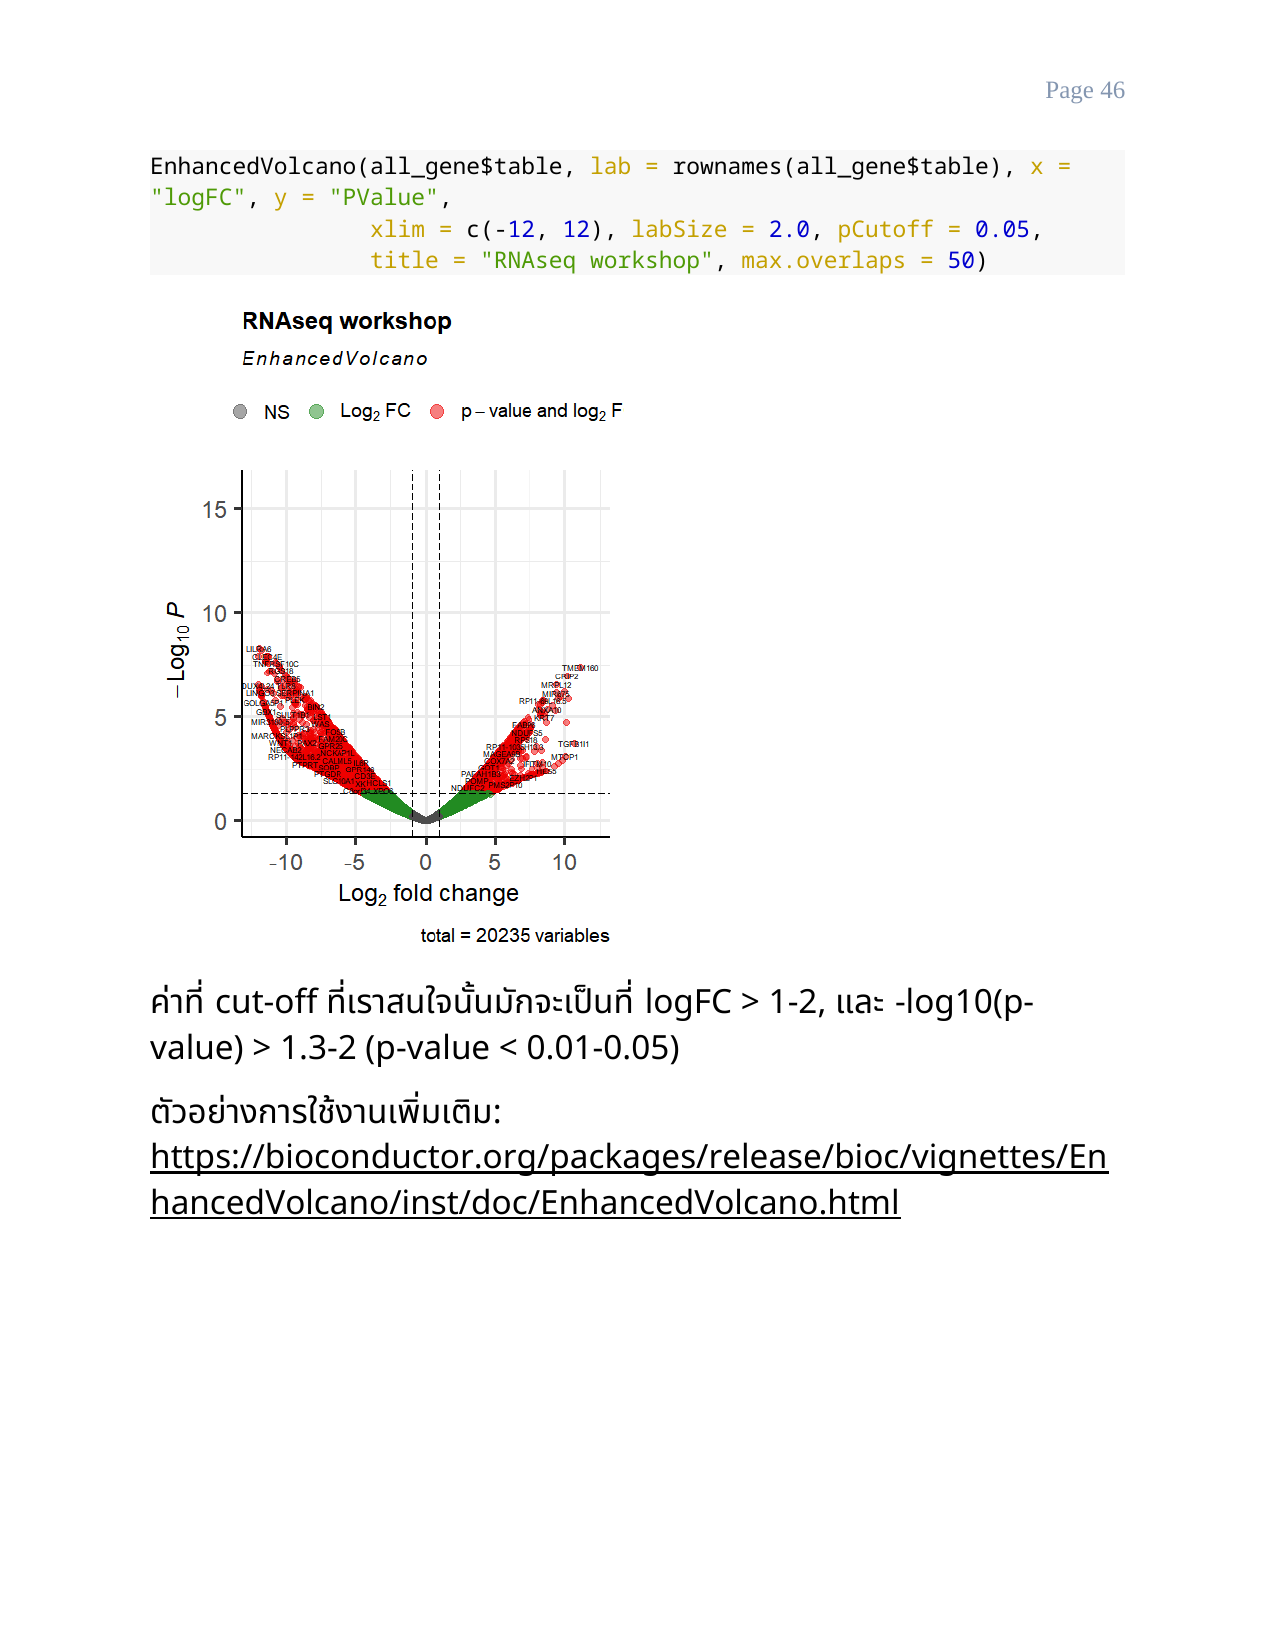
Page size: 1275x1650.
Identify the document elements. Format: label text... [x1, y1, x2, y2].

picture [150, 295, 624, 960]
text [150, 150, 1125, 275]
text ตัวอย่างการใช้งานเพิ่มเติม: https://bioconductor.org/packages/release/bioc/vignettes/EnhancedVolcano/inst/doc/EnhancedVolcano.html [150, 1088, 1125, 1224]
text ค่าที่ cut-off ที่เราสนใจนั้นมักจะเป็นที่ logFC > 1-2, และ -log10(p-value) > 1.3-2 (p-value < 0.01-0.05) [150, 978, 1125, 1069]
